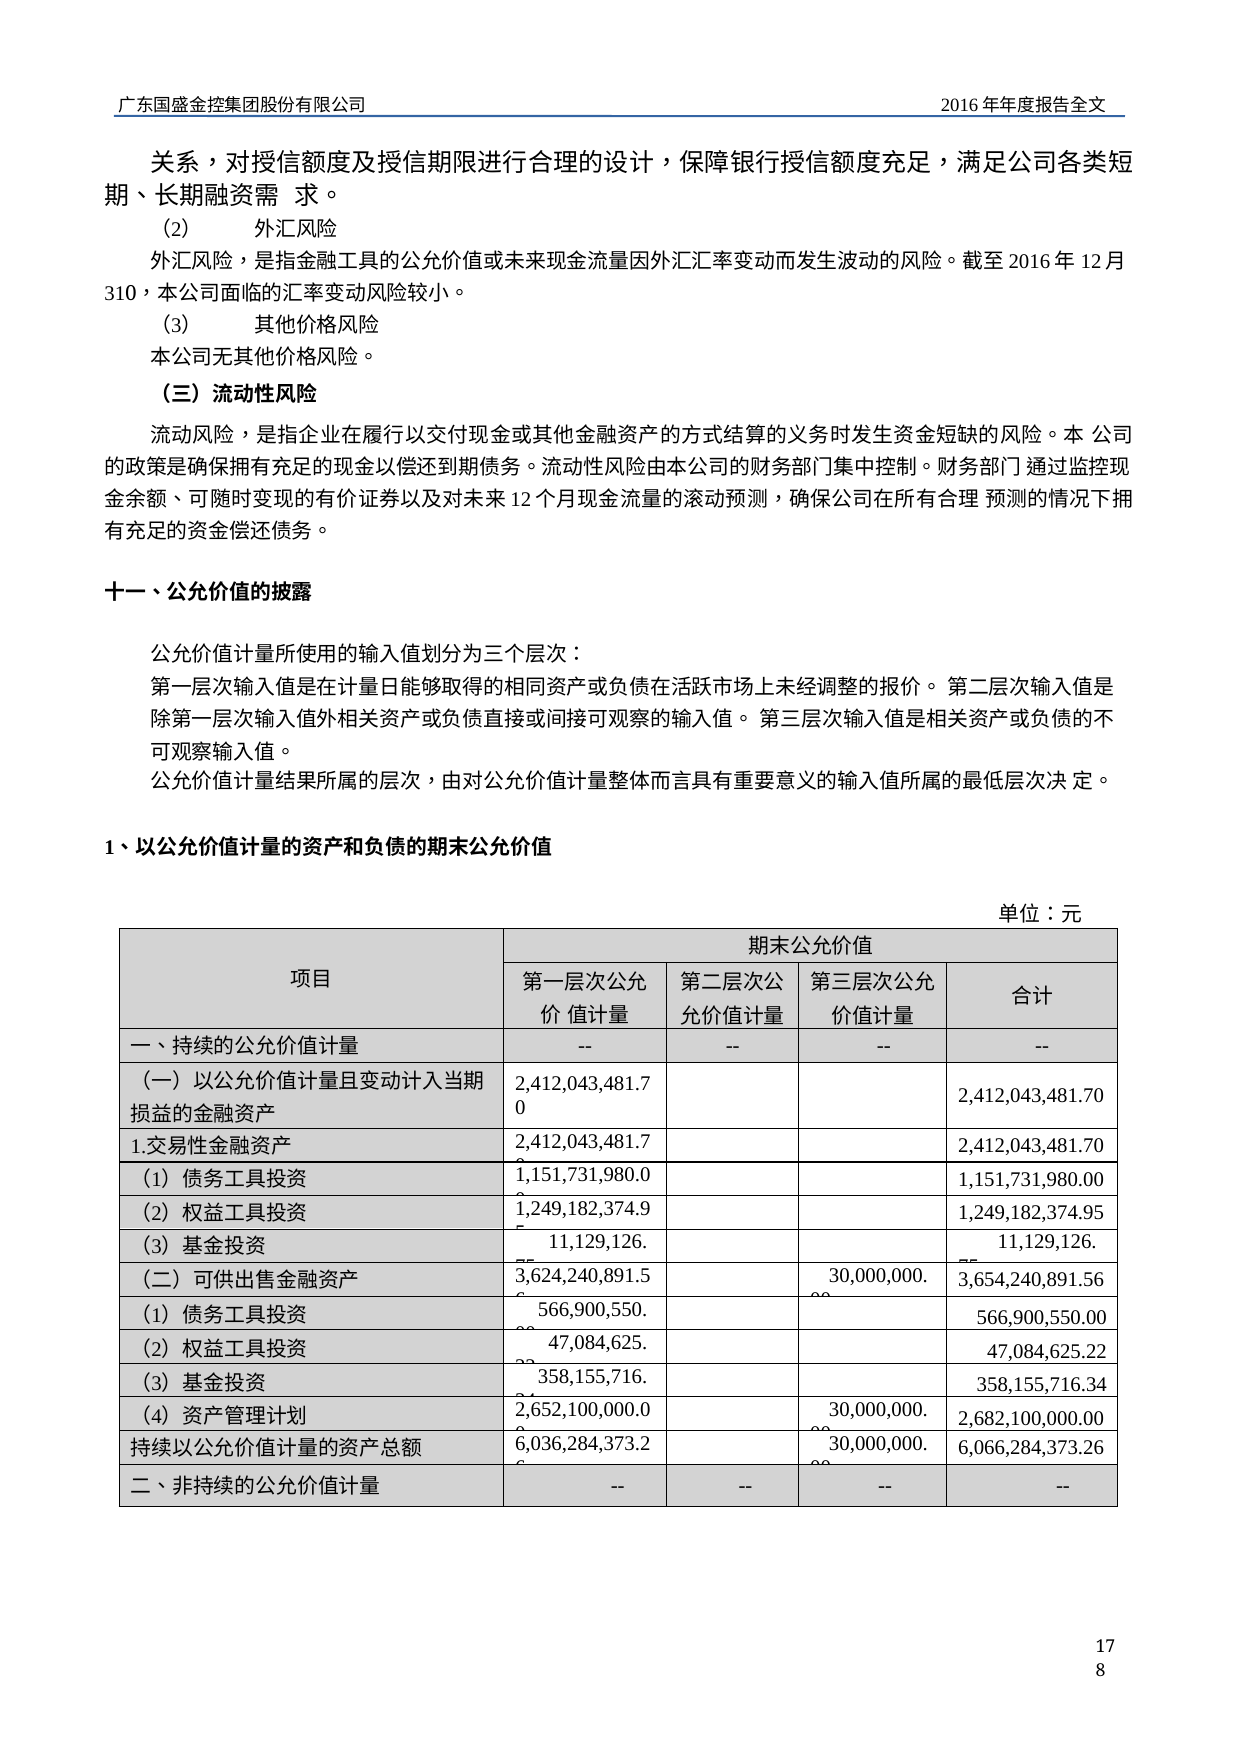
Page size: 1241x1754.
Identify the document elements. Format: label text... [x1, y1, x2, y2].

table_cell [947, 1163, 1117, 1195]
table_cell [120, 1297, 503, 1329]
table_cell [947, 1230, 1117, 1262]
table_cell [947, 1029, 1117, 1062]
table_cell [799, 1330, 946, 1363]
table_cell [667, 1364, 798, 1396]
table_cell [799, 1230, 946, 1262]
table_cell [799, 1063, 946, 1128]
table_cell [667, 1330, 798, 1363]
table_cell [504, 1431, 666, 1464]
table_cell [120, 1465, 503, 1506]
text 流动风险，是指企业在履行以交付现金或其他金融资产的方式结算的义务时发生资金短缺的风险。本 公司的政策是确保拥有充足的现金以偿还到期债务。流动性风险由本公司的财务部门集中控制。财务部门 通过监控现金余额、可随时变现的有价证券以及对未来12个月现金流量的滚动预测，确保公司在所有合理 预测的情况下拥有充足的资金偿还债务。 [104, 417, 1133, 545]
text 十一、公允价值的披露 [104, 574, 1133, 606]
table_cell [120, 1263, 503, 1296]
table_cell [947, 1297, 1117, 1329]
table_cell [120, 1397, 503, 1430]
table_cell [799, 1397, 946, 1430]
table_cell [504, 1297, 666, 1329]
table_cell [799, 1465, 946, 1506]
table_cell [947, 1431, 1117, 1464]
text （3） 其他价格风险 [104, 307, 1133, 339]
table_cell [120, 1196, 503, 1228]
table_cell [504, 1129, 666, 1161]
text 第一层次输入值是在计量日能够取得的相同资产或负债在活跃市场上未经调整的报价。 第二层次输入值是除第一层次输入值外相关资产或负债直接或间接可观察的输入值。 第三层次输入值是相关资产或负债的不可观察输入值。 [150, 668, 1133, 766]
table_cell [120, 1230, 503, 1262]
text 公允价值计量结果所属的层次，由对公允价值计量整体而言具有重要意义的输入值所属的最低层次决 定。 [104, 766, 1133, 795]
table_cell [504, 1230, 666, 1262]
text 外汇风险，是指金融工具的公允价值或未来现金流量因外汇汇率变动而发生波动的风险。截至2016年 12月310，本公司面临的汇率变动风险较小。 [104, 243, 1133, 307]
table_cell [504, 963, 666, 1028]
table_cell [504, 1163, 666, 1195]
text 本公司无其他价格风险。 [104, 339, 1133, 371]
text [104, 146, 1133, 211]
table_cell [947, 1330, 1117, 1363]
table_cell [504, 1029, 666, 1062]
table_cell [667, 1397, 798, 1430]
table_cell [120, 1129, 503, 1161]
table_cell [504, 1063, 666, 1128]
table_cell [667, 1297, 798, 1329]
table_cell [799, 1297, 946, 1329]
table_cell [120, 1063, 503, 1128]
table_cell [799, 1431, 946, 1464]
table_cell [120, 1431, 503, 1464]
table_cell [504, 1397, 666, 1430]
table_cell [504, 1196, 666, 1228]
text 公允价值计量所使用的输入值划分为三个层次： [104, 635, 1133, 668]
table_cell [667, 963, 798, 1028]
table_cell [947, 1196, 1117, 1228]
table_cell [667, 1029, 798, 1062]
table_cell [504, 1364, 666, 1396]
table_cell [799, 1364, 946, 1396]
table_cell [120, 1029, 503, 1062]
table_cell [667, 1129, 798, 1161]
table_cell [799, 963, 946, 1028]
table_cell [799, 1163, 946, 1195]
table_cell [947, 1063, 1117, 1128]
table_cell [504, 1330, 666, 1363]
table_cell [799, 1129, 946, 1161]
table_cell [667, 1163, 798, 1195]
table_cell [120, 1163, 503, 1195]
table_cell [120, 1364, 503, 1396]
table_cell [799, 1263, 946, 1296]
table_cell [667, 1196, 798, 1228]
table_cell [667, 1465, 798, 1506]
text 单位：元 [999, 899, 1133, 928]
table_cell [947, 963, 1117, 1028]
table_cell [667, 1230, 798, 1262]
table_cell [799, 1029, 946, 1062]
text 1、以公允价值计量的资产和负债的期末公允价值 [104, 832, 1133, 861]
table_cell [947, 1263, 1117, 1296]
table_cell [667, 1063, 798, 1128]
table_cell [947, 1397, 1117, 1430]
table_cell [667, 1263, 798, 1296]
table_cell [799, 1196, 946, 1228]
text （三）流动性风险 [104, 379, 1133, 407]
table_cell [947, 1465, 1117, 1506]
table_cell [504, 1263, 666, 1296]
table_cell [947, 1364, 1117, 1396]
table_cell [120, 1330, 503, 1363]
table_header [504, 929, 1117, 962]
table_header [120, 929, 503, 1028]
text （2） 外汇风险 [104, 211, 1133, 243]
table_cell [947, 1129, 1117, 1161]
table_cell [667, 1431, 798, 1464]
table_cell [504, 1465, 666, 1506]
